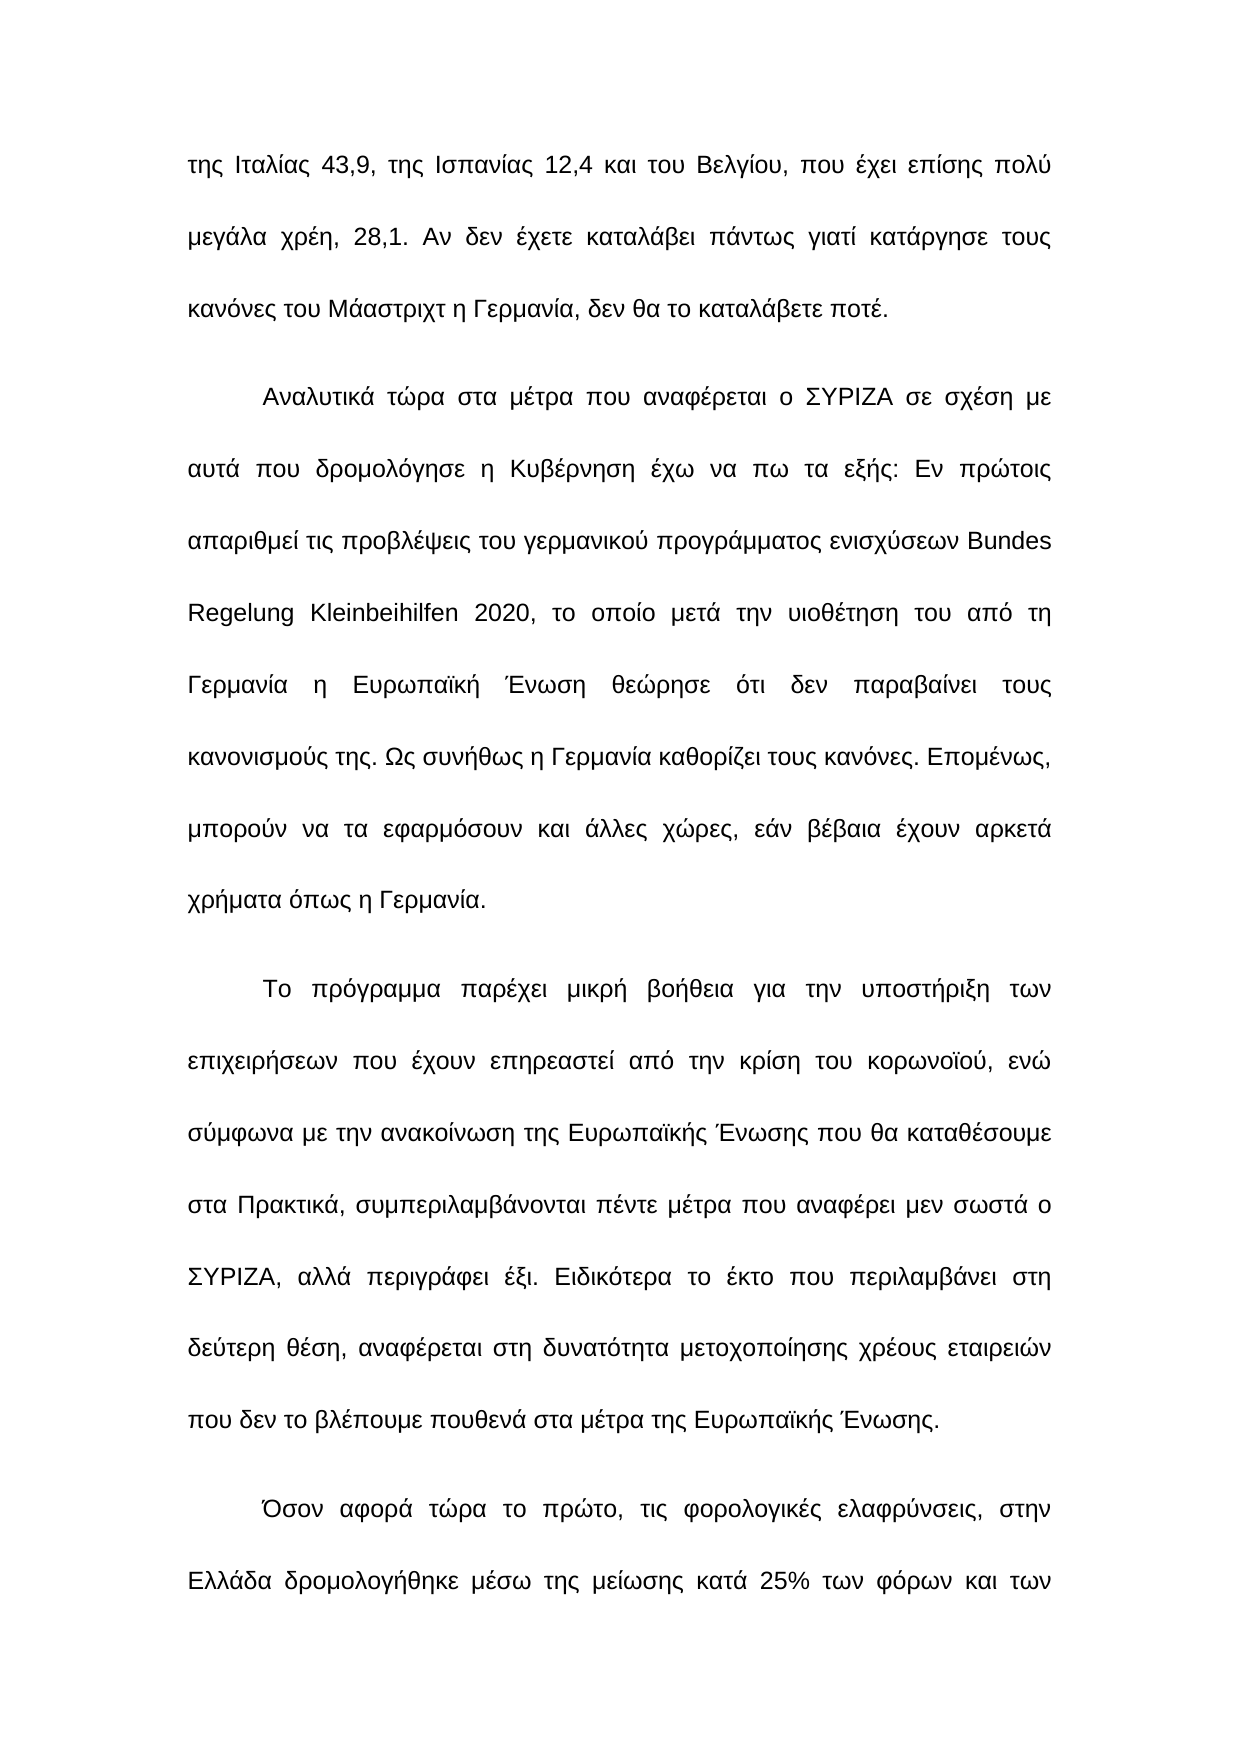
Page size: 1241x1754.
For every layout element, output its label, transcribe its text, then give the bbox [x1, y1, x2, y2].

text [187, 150, 1053, 322]
text Αναλυτικά τώρα στα μέτρα που αναφέρεται ο ΣΥΡΙΖΑ σε σχέση με αυτά που δρομολόγησε η Κυβέρνηση έχω να πω τα εξής: Εν πρώτοις απαριθμεί τις προβλέψεις του γερμανικού προγράμματος ενισχύσεων Bundes Regelung Kleinbeihilfen 2020, το οποίο μετά την υιοθέτηση του από τη Γερμανία η Ευρωπαϊκή Ένωση θεώρησε ότι δεν παραβαίνει τους κανονισμούς της. Ως συνήθως η Γερμανία καθορίζει τους κανόνες. Επομένως, μπορούν να τα εφαρμόσουν και άλλες χώρες, εάν βέβαια έχουν αρκετά χρήματα όπως η Γερμανία. [187, 382, 1053, 914]
text Το πρόγραμμα παρέχει μικρή βοήθεια για την υποστήριξη των επιχειρήσεων που έχουν επηρεαστεί από την κρίση του κορωνοϊού, ενώ σύμφωνα με την ανακοίνωση της Ευρωπαϊκής Ένωσης που θα καταθέσουμε στα Πρακτικά, συμπεριλαμβάνονται πέντε μέτρα που αναφέρει μεν σωστά ο ΣΥΡΙΖΑ, αλλά περιγράφει έξι. Ειδικότερα το έκτο που περιλαμβάνει στη δεύτερη θέση, αναφέρεται στη δυνατότητα μετοχοποίησης χρέους εταιρειών που δεν το βλέπουμε πουθενά στα μέτρα της Ευρωπαϊκής Ένωσης. [187, 974, 1053, 1434]
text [187, 1494, 1053, 1594]
